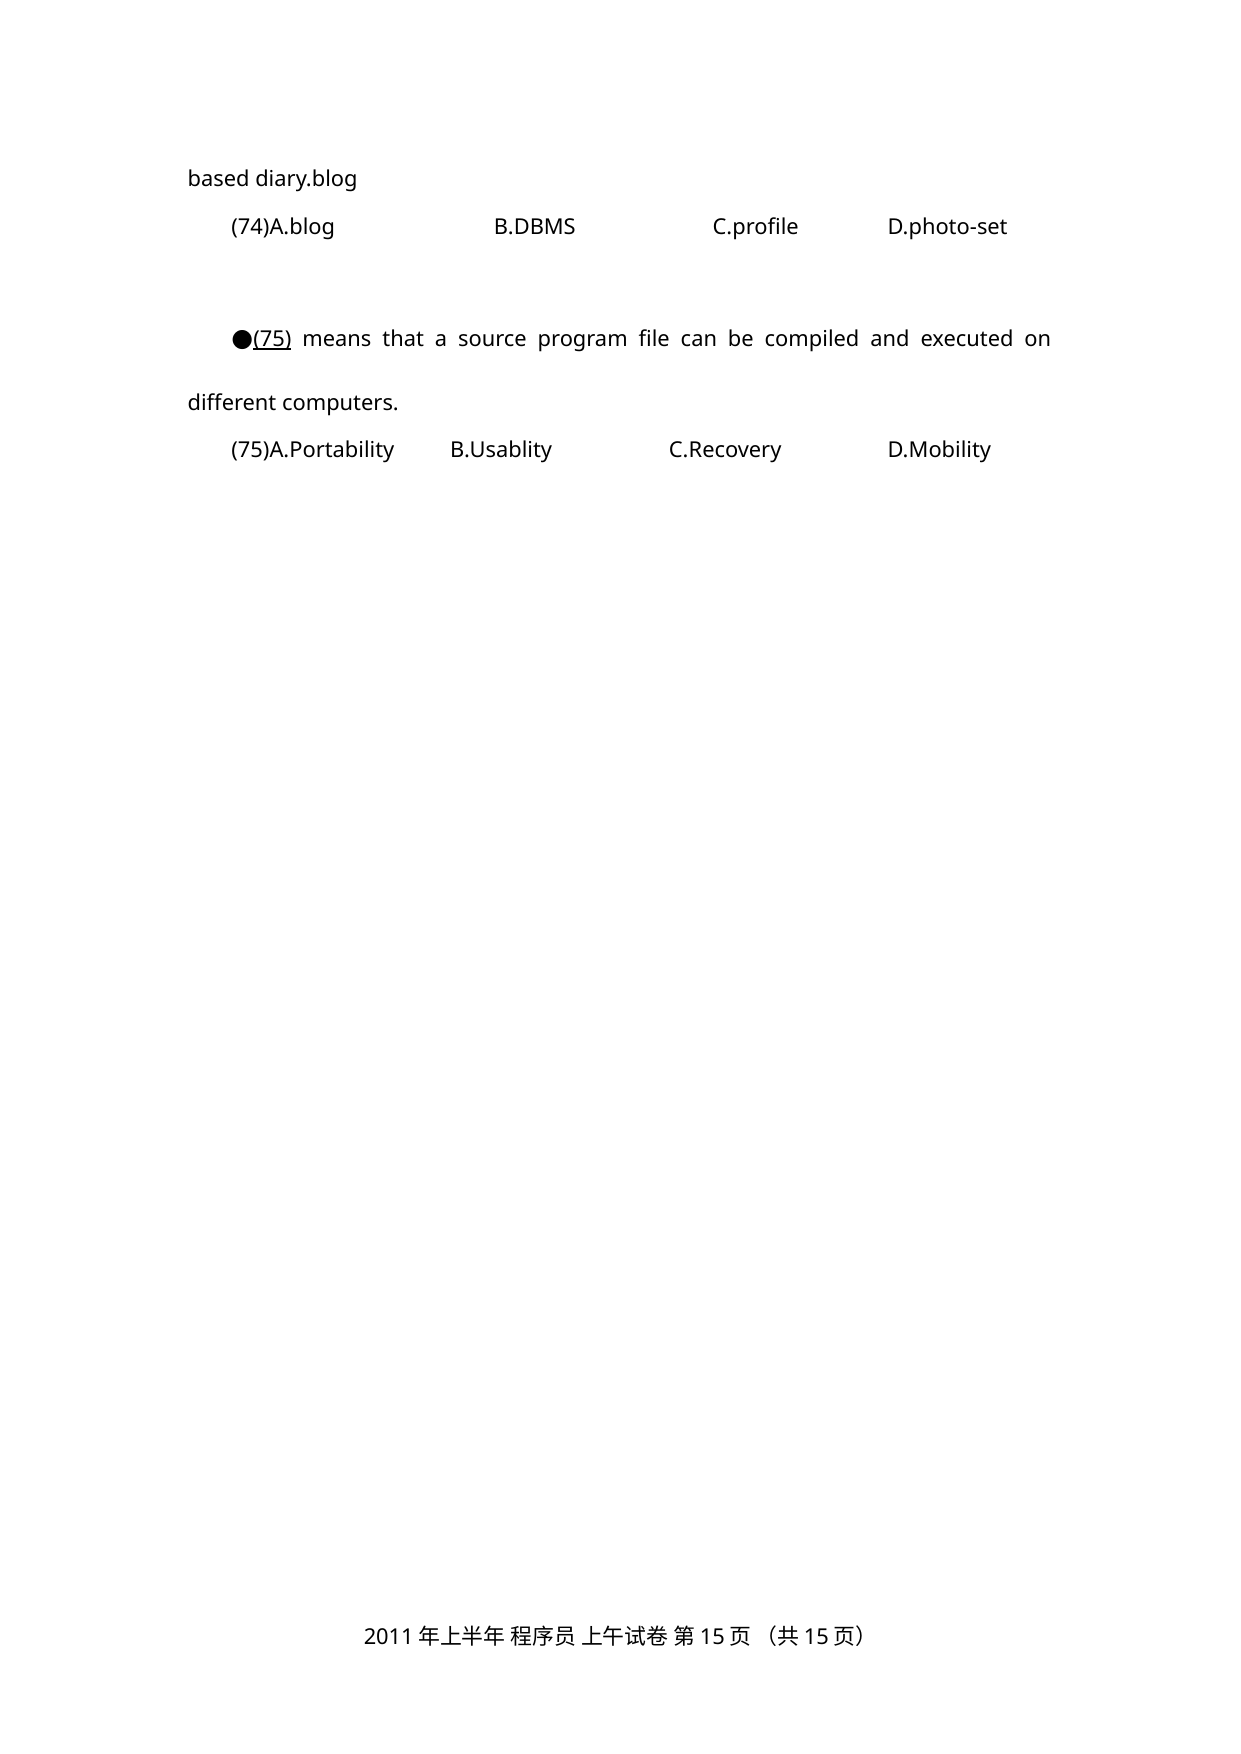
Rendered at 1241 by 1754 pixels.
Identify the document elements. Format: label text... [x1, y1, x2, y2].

text (75)A.Portability B.Usablity C.Recovery D.Mobility [187, 433, 1053, 465]
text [187, 162, 1053, 194]
text ●(75) means that a source program file can be compiled and executed on different computers. [187, 304, 1053, 418]
text (74)A.blog B.DBMS C.profile D.photo-set [187, 209, 1053, 242]
